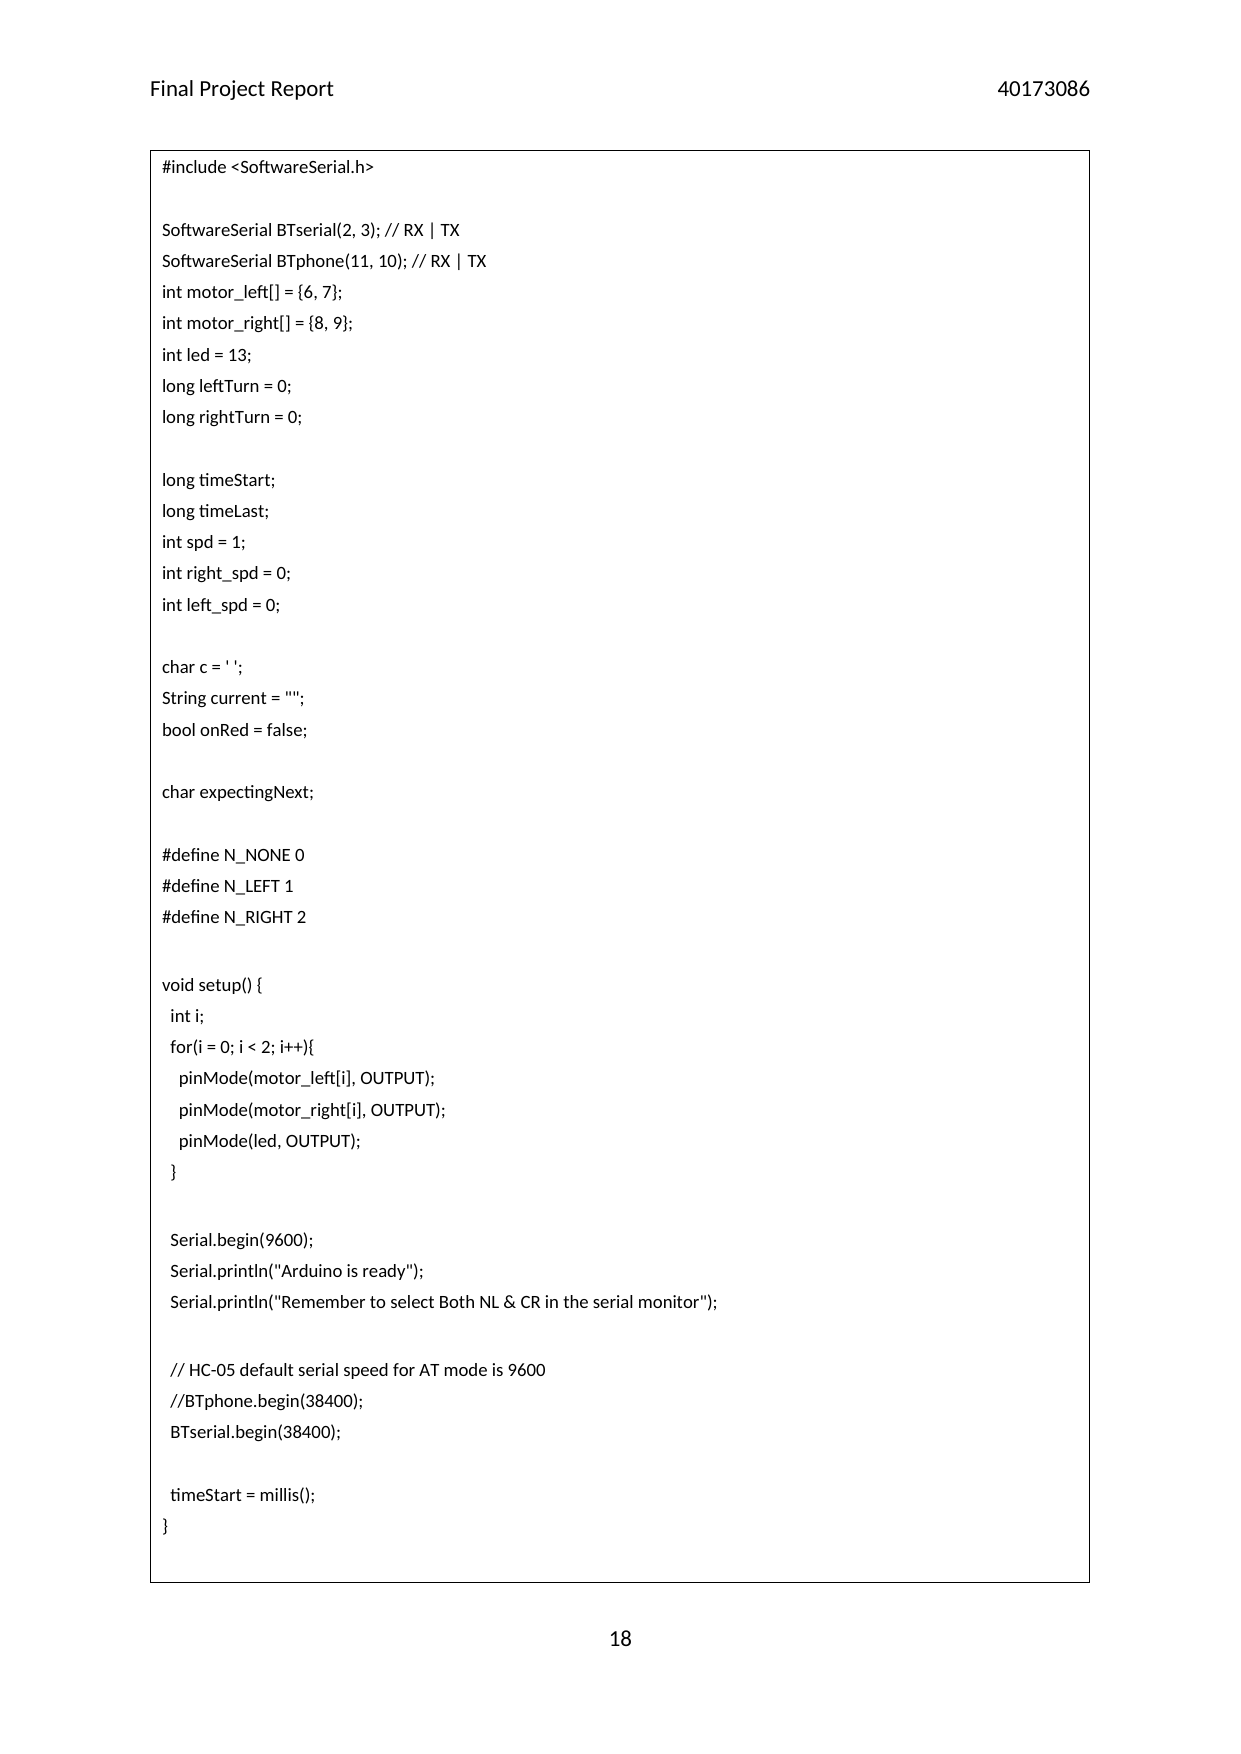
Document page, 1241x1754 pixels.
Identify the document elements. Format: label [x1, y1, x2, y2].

table_cell [151, 151, 1089, 1582]
